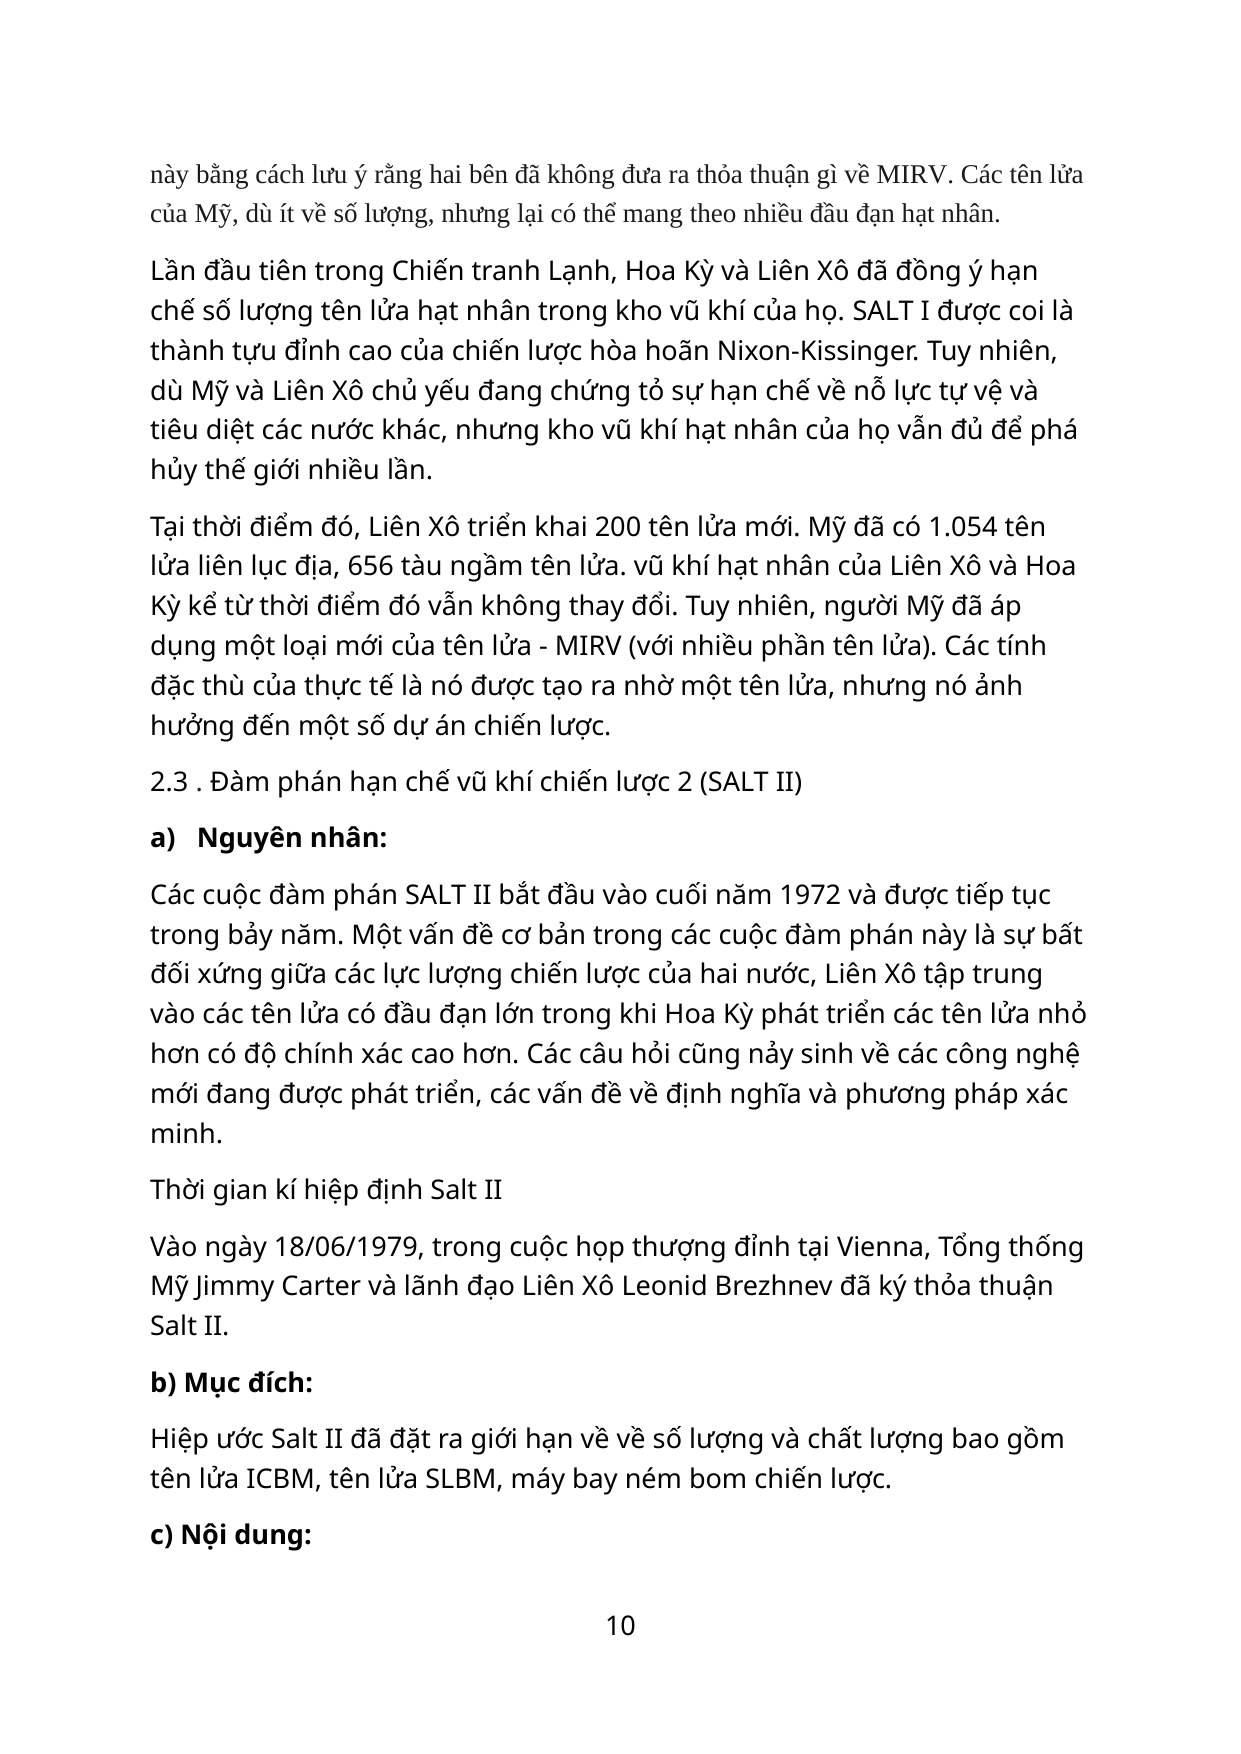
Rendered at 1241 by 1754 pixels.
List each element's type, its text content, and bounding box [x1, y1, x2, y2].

text Các cuộc đàm phán SALT II bắt đầu vào cuối năm 1972 và được tiếp tục trong bảy năm. Một vấn đề cơ bản trong các cuộc đàm phán này là sự bất đối xứng giữa các lực lượng chiến lược của hai nước, Liên Xô tập trung vào các tên lửa có đầu đạn lớn trong khi Hoa Kỳ phát triển các tên lửa nhỏ hơn có độ chính xác cao hơn. Các câu hỏi cũng nảy sinh về các công nghệ mới đang được phát triển, các vấn đề về định nghĩa và phương pháp xác minh. [150, 875, 1090, 1151]
text Hiệp ước Salt II đã đặt ra giới hạn về về số lượng và chất lượng bao gồm tên lửa ICBM, tên lửa SLBM, máy bay ném bom chiến lược. [150, 1419, 1090, 1496]
text c) Nội dung: [150, 1516, 1090, 1553]
text Tại thời điểm đó, Liên Xô triển khai 200 tên lửa mới. Mỹ đã có 1.054 tên lửa liên lục địa, 656 tàu ngầm tên lửa. vũ khí hạt nhân của Liên Xô và Hoa Kỳ kể từ thời điểm đó vẫn không thay đổi. Tuy nhiên, người Mỹ đã áp dụng một loại mới của tên lửa - MIRV (với nhiều phần tên lửa). Các tính đặc thù của thực tế là nó được tạo ra nhờ một tên lửa, nhưng nó ảnh hưởng đến một số dự án chiến lược. [150, 507, 1090, 743]
text Lần đầu tiên trong Chiến tranh Lạnh, Hoa Kỳ và Liên Xô đã đồng ý hạn chế số lượng tên lửa hạt nhân trong kho vũ khí của họ. SALT I được coi là thành tựu đỉnh cao của chiến lược hòa hoãn Nixon-Kissinger. Tuy nhiên, dù Mỹ và Liên Xô chủ yếu đang chứng tỏ sự hạn chế về nỗ lực tự vệ và tiêu diệt các nước khác, nhưng kho vũ khí hạt nhân của họ vẫn đủ để phá hủy thế giới nhiều lần. [150, 252, 1090, 487]
text 2.3 . Đàm phán hạn chế vũ khí chiến lược 2 (SALT II) [150, 762, 1090, 799]
text Thời gian kí hiệp định Salt II [150, 1171, 1090, 1207]
text Vào ngày 18/06/1979, trong cuộc họp thượng đỉnh tại Vienna, Tổng thống Mỹ Jimmy Carter và lãnh đạo Liên Xô Leonid Brezhnev đã ký thỏa thuận Salt II. [150, 1227, 1090, 1343]
text a) Nguyên nhân: [150, 819, 1090, 856]
text b) Mục đích: [150, 1363, 1090, 1400]
